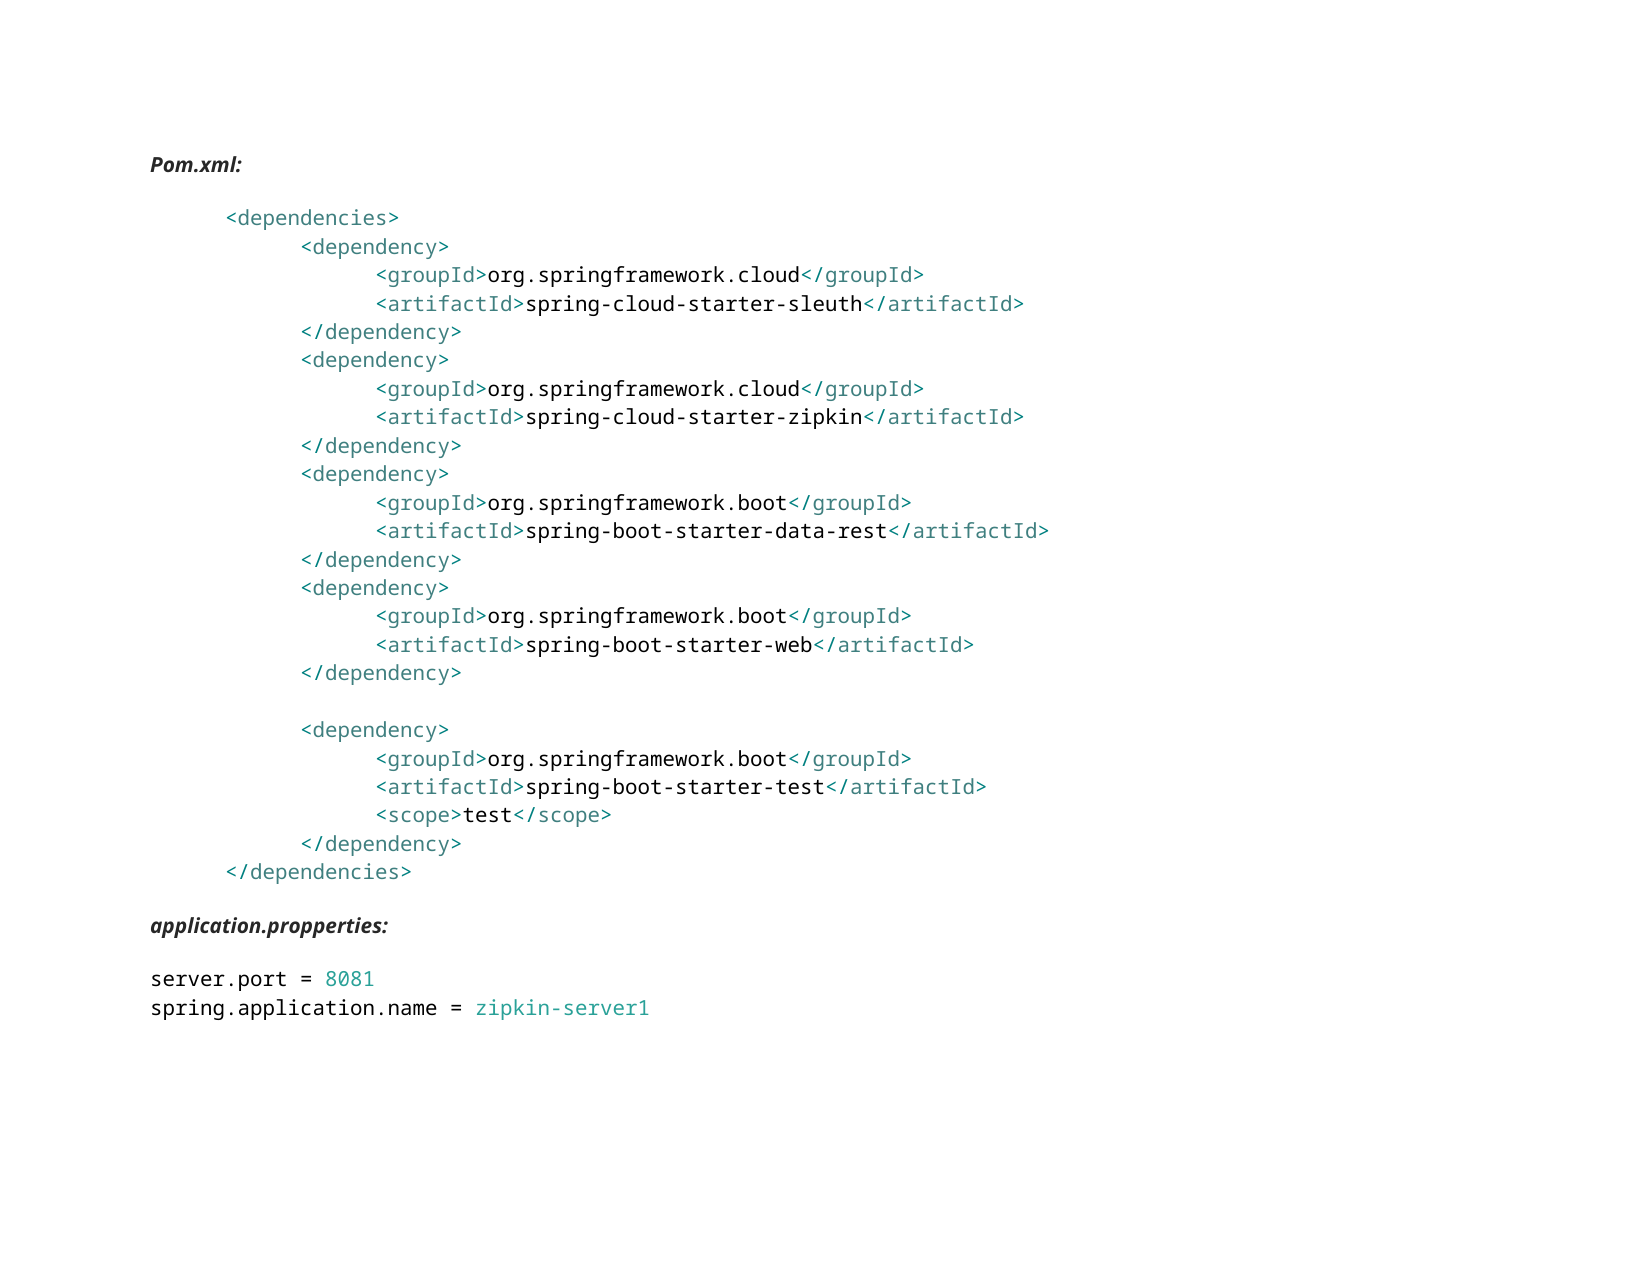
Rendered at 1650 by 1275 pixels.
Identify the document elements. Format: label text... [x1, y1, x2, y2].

text <dependency> [150, 459, 1500, 488]
text <artifactId>spring-cloud-starter-zipkin</artifactId> [150, 402, 1500, 431]
text <groupId>org.springframework.boot</groupId> [150, 602, 1500, 630]
text </dependency> [150, 317, 1500, 346]
text <artifactId>spring-boot-starter-test</artifactId> [150, 772, 1500, 801]
text <groupId>org.springframework.boot</groupId> [150, 744, 1500, 772]
text </dependency> [150, 545, 1500, 573]
text <scope>test</scope> [150, 801, 1500, 829]
text <artifactId>spring-boot-starter-web</artifactId> [150, 630, 1500, 658]
text <dependencies> [150, 203, 1500, 232]
text spring.application.name = zipkin-server1 [150, 993, 1500, 1021]
text application.propperties: [150, 911, 1500, 939]
text <groupId>org.springframework.cloud</groupId> [150, 260, 1500, 289]
text </dependency> [150, 829, 1500, 857]
text server.port = 8081 [150, 964, 1500, 993]
text <dependency> [150, 715, 1500, 744]
text </dependency> [150, 431, 1500, 459]
text Pom.xml: [150, 150, 1500, 178]
text </dependency> [150, 658, 1500, 687]
text </dependencies> [150, 857, 1500, 886]
text <groupId>org.springframework.boot</groupId> [150, 488, 1500, 516]
text <artifactId>spring-cloud-starter-sleuth</artifactId> [150, 289, 1500, 317]
text <artifactId>spring-boot-starter-data-rest</artifactId> [150, 516, 1500, 545]
text <dependency> [150, 232, 1500, 260]
text <dependency> [150, 573, 1500, 602]
text <groupId>org.springframework.cloud</groupId> [150, 374, 1500, 402]
text <dependency> [150, 346, 1500, 374]
